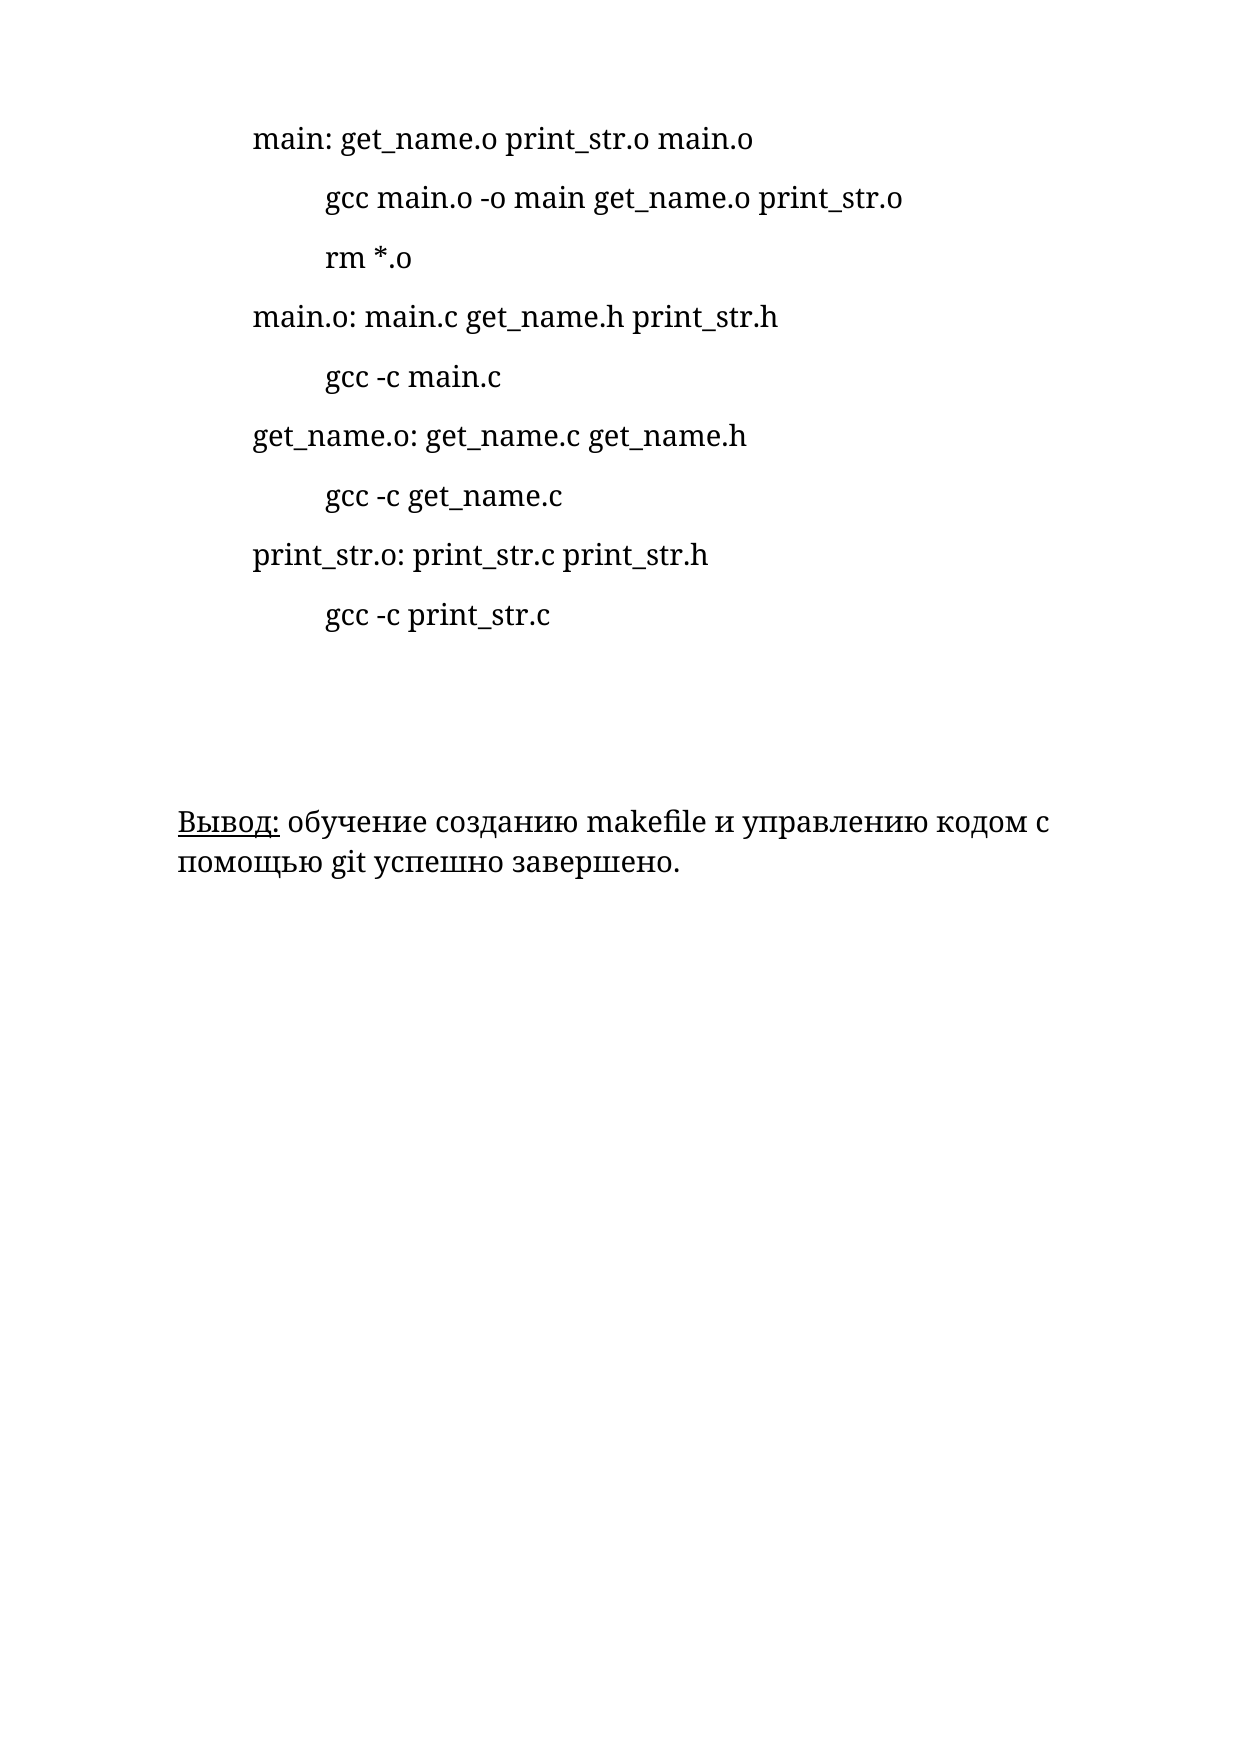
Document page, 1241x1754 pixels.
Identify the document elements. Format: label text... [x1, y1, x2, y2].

list main: get_name.o print_str.o main.o [252, 118, 1152, 158]
list main.o: main.c get_name.h print_str.h [252, 297, 1152, 336]
list gcc -c print_str.c [252, 594, 1152, 634]
list get_name.o: get_name.c get_name.h [252, 416, 1152, 455]
list gcc main.o -o main get_name.o print_str.o [252, 178, 1152, 217]
list gcc -c get_name.c [252, 475, 1152, 515]
text Вывод: обучение созданию makefile и управлению кодом с помощью git успешно завершено. [177, 802, 1152, 881]
list rm *.o [252, 237, 1152, 277]
list print_str.o: print_str.c print_str.h [252, 534, 1152, 574]
list gcc -c main.c [252, 356, 1152, 396]
